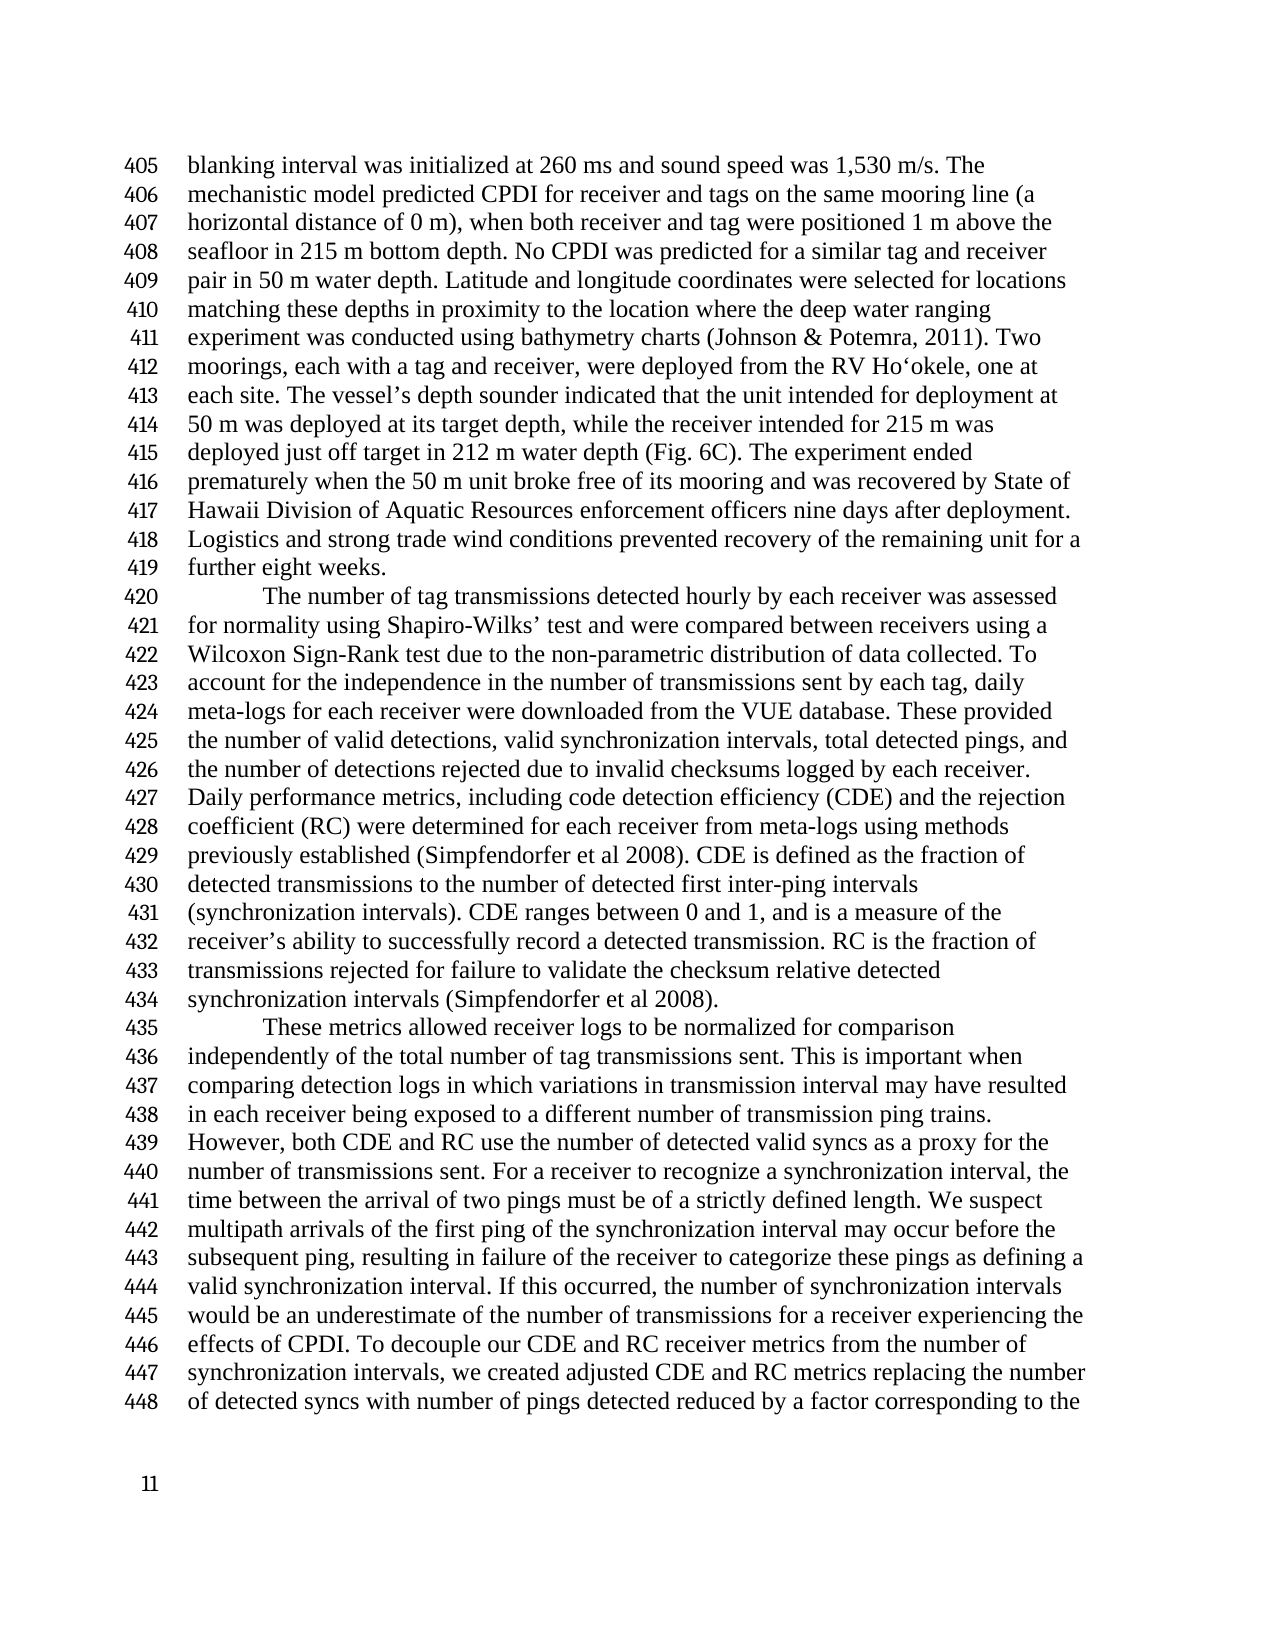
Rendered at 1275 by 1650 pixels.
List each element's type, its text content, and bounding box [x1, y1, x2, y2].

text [187, 150, 1087, 581]
text The number of tag transmissions detected hourly by each receiver was assessed for normality using Shapiro-Wilks’ test and were compared between receivers using a Wilcoxon Sign-Rank test due to the non-parametric distribution of data collected. To account for the independence in the number of transmissions sent by each tag, daily meta-logs for each receiver were downloaded from the VUE database. These provided the number of valid detections, valid synchronization intervals, total detected pings, and the number of detections rejected due to invalid checksums logged by each receiver. Daily performance metrics, including code detection efficiency (CDE) and the rejection coefficient (RC) were determined for each receiver from meta-logs using methods previously established (Simpfendorfer et al 2008). CDE is defined as the fraction of detected transmissions to the number of detected first inter-ping intervals (synchronization intervals). CDE ranges between 0 and 1, and is a measure of the receiver’s ability to successfully record a detected transmission. RC is the fraction of transmissions rejected for failure to validate the checksum relative detected synchronization intervals (Simpfendorfer et al 2008). [187, 581, 1087, 1012]
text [187, 1012, 1087, 1415]
